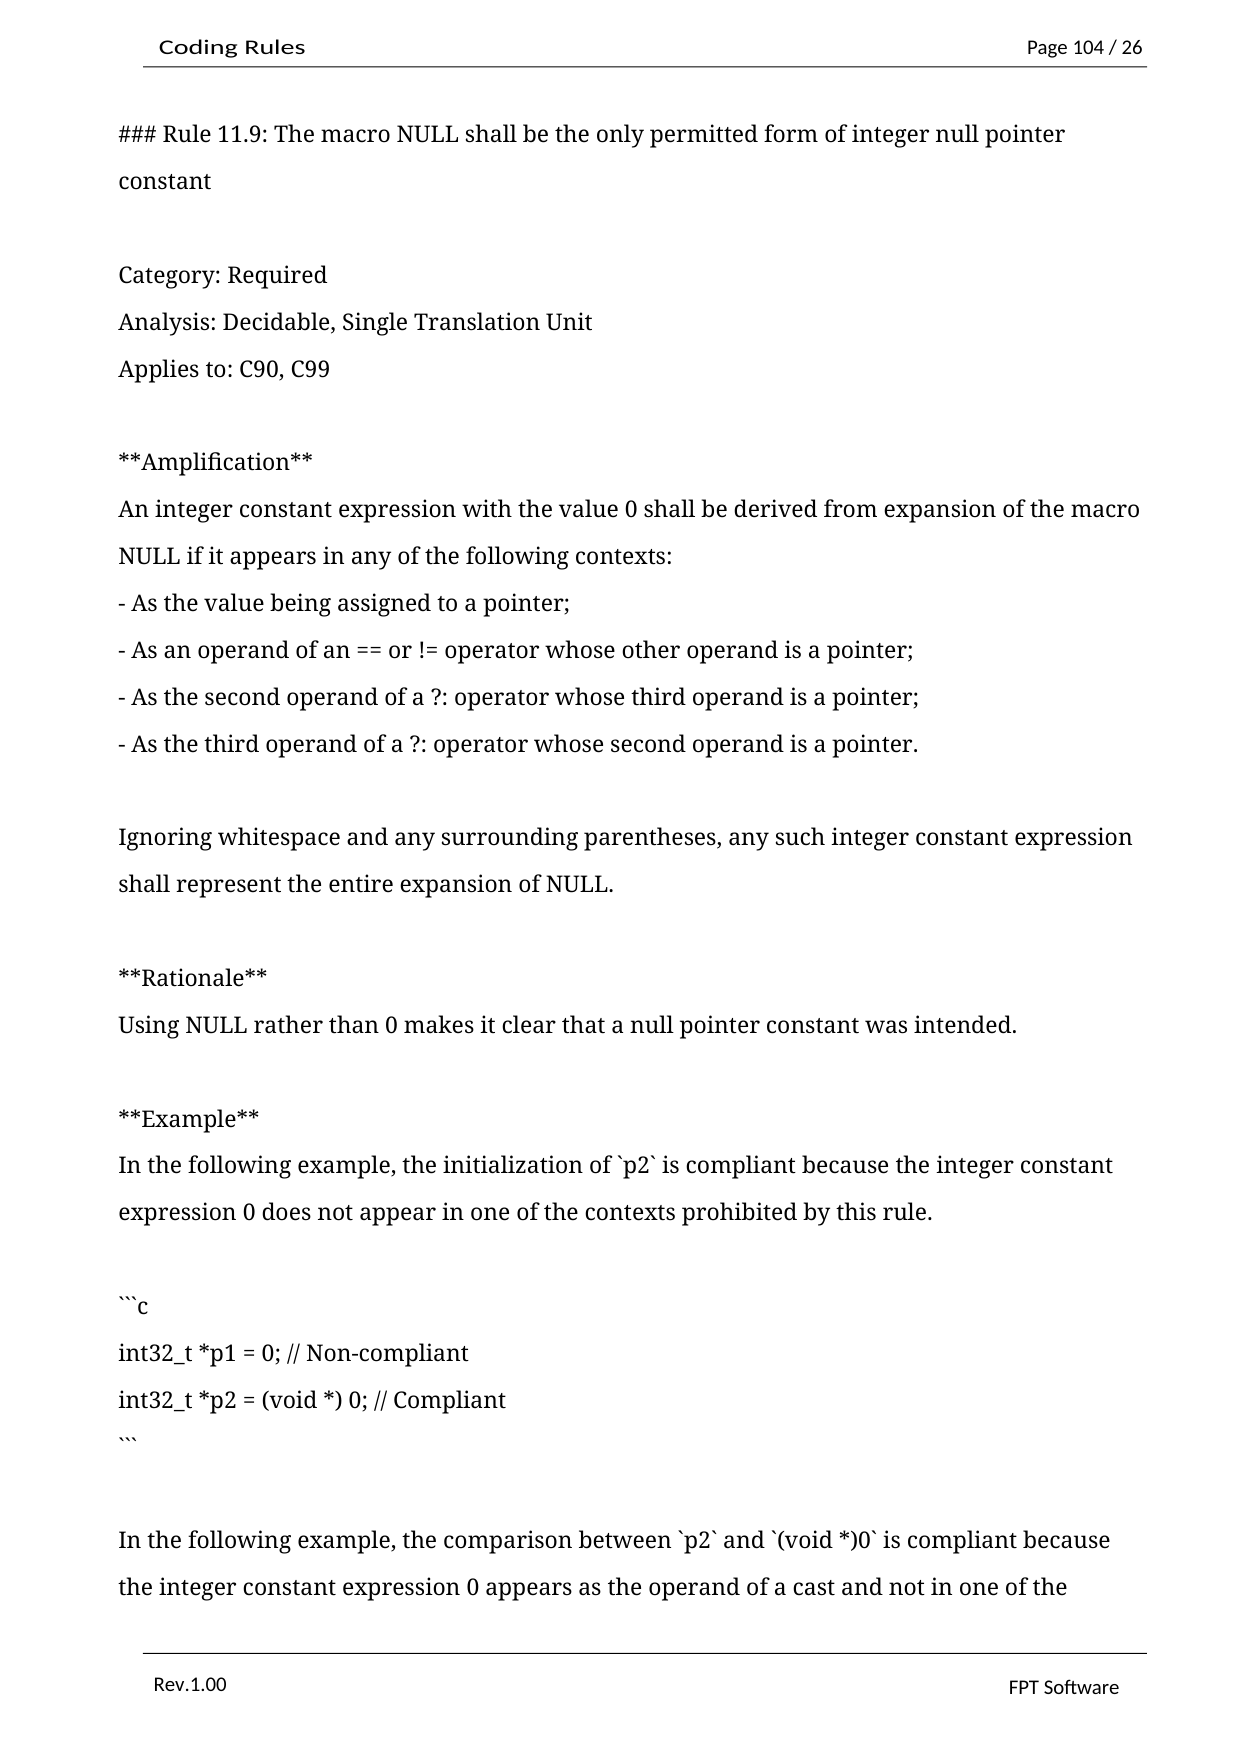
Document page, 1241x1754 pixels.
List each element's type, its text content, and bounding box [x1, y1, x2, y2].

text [118, 1524, 1152, 1602]
text Ignoring whitespace and any surrounding parentheses, any such integer constant expression shall represent the entire expansion of NULL. [118, 821, 1152, 899]
text Category: Required [118, 259, 1152, 290]
text - As the second operand of a ?: operator whose third operand is a pointer; [118, 681, 1152, 712]
text Analysis: Decidable, Single Translation Unit [118, 306, 1152, 337]
text int32_t *p1 = 0; // Non-compliant [118, 1337, 1152, 1368]
text In the following example, the initialization of `p2` is compliant because the integer constant expression 0 does not appear in one of the contexts prohibited by this rule. [118, 1149, 1152, 1227]
text int32_t *p2 = (void *) 0; // Compliant [118, 1384, 1152, 1415]
text **Amplification** [118, 446, 1152, 477]
text ``` [118, 1431, 1152, 1462]
text **Rationale** [118, 962, 1152, 993]
text **Example** [118, 1102, 1152, 1134]
text An integer constant expression with the value 0 shall be derived from expansion of the macro NULL if it appears in any of the following contexts: [118, 493, 1152, 571]
text ### Rule 11.9: The macro NULL shall be the only permitted form of integer null pointer constant [118, 118, 1152, 196]
text - As the value being assigned to a pointer; [118, 587, 1152, 618]
text Using NULL rather than 0 makes it clear that a null pointer constant was intended. [118, 1009, 1152, 1040]
text - As an operand of an == or != operator whose other operand is a pointer; [118, 634, 1152, 665]
text - As the third operand of a ?: operator whose second operand is a pointer. [118, 727, 1152, 759]
text Applies to: C90, C99 [118, 352, 1152, 384]
text ```c [118, 1290, 1152, 1321]
